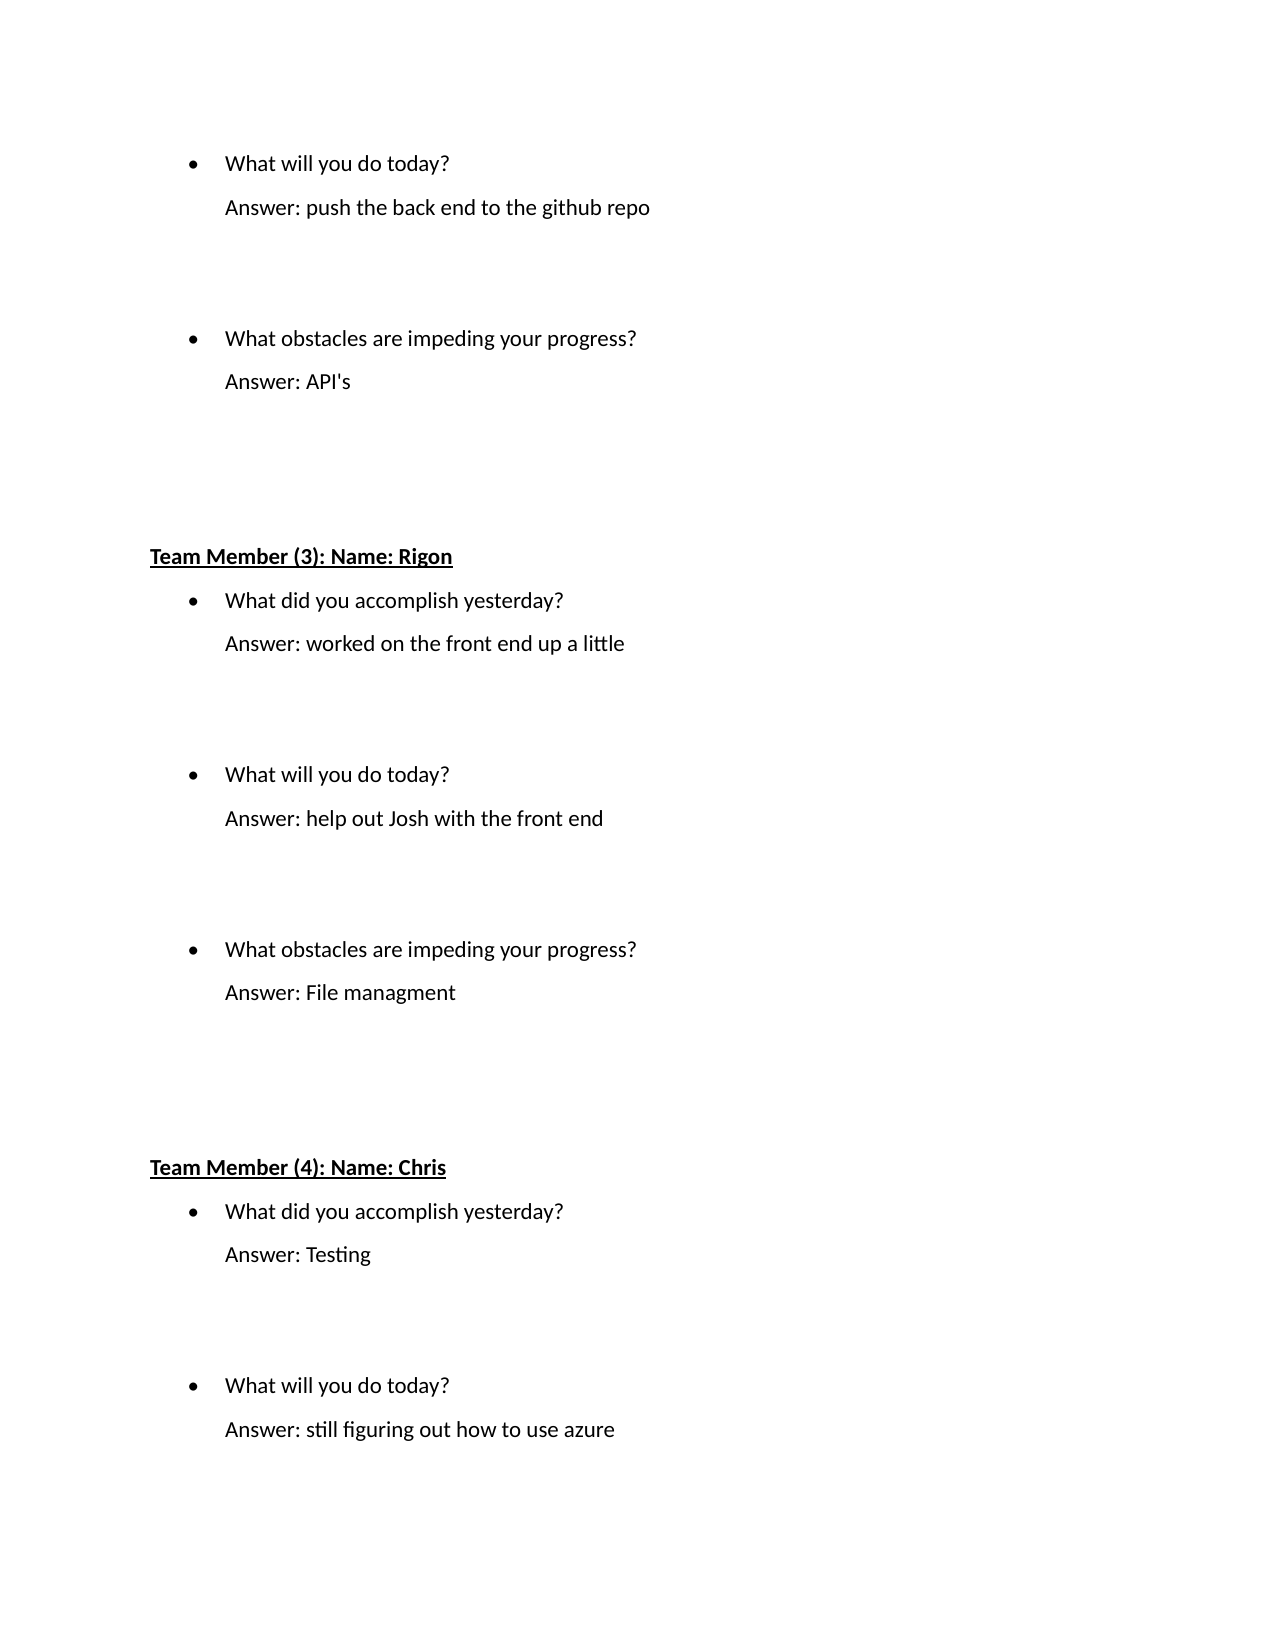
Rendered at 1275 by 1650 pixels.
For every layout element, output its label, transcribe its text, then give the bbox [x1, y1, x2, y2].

text Answer: push the back end to the github repo [225, 194, 1125, 221]
list What did you accomplish yesterday? [187, 586, 1125, 613]
list What obstacles are impeding your progress? [187, 324, 1125, 352]
list What will you do today? [187, 150, 1125, 177]
text Answer: still figuring out how to use azure [225, 1416, 1125, 1443]
text Team Member (4): Name: Chris [150, 1154, 1125, 1181]
text Answer: help out Josh with the front end [225, 805, 1125, 832]
text Answer: worked on the front end up a little [225, 630, 1125, 657]
list What will you do today? [187, 761, 1125, 788]
list What will you do today? [187, 1372, 1125, 1399]
list What obstacles are impeding your progress? [187, 936, 1125, 963]
list What did you accomplish yesterday? [187, 1197, 1125, 1224]
text Answer: File managment [225, 979, 1125, 1006]
text Answer: API's [225, 368, 1125, 395]
text Answer: Testing [225, 1241, 1125, 1268]
text Team Member (3): Name: Rigon [150, 543, 1125, 570]
